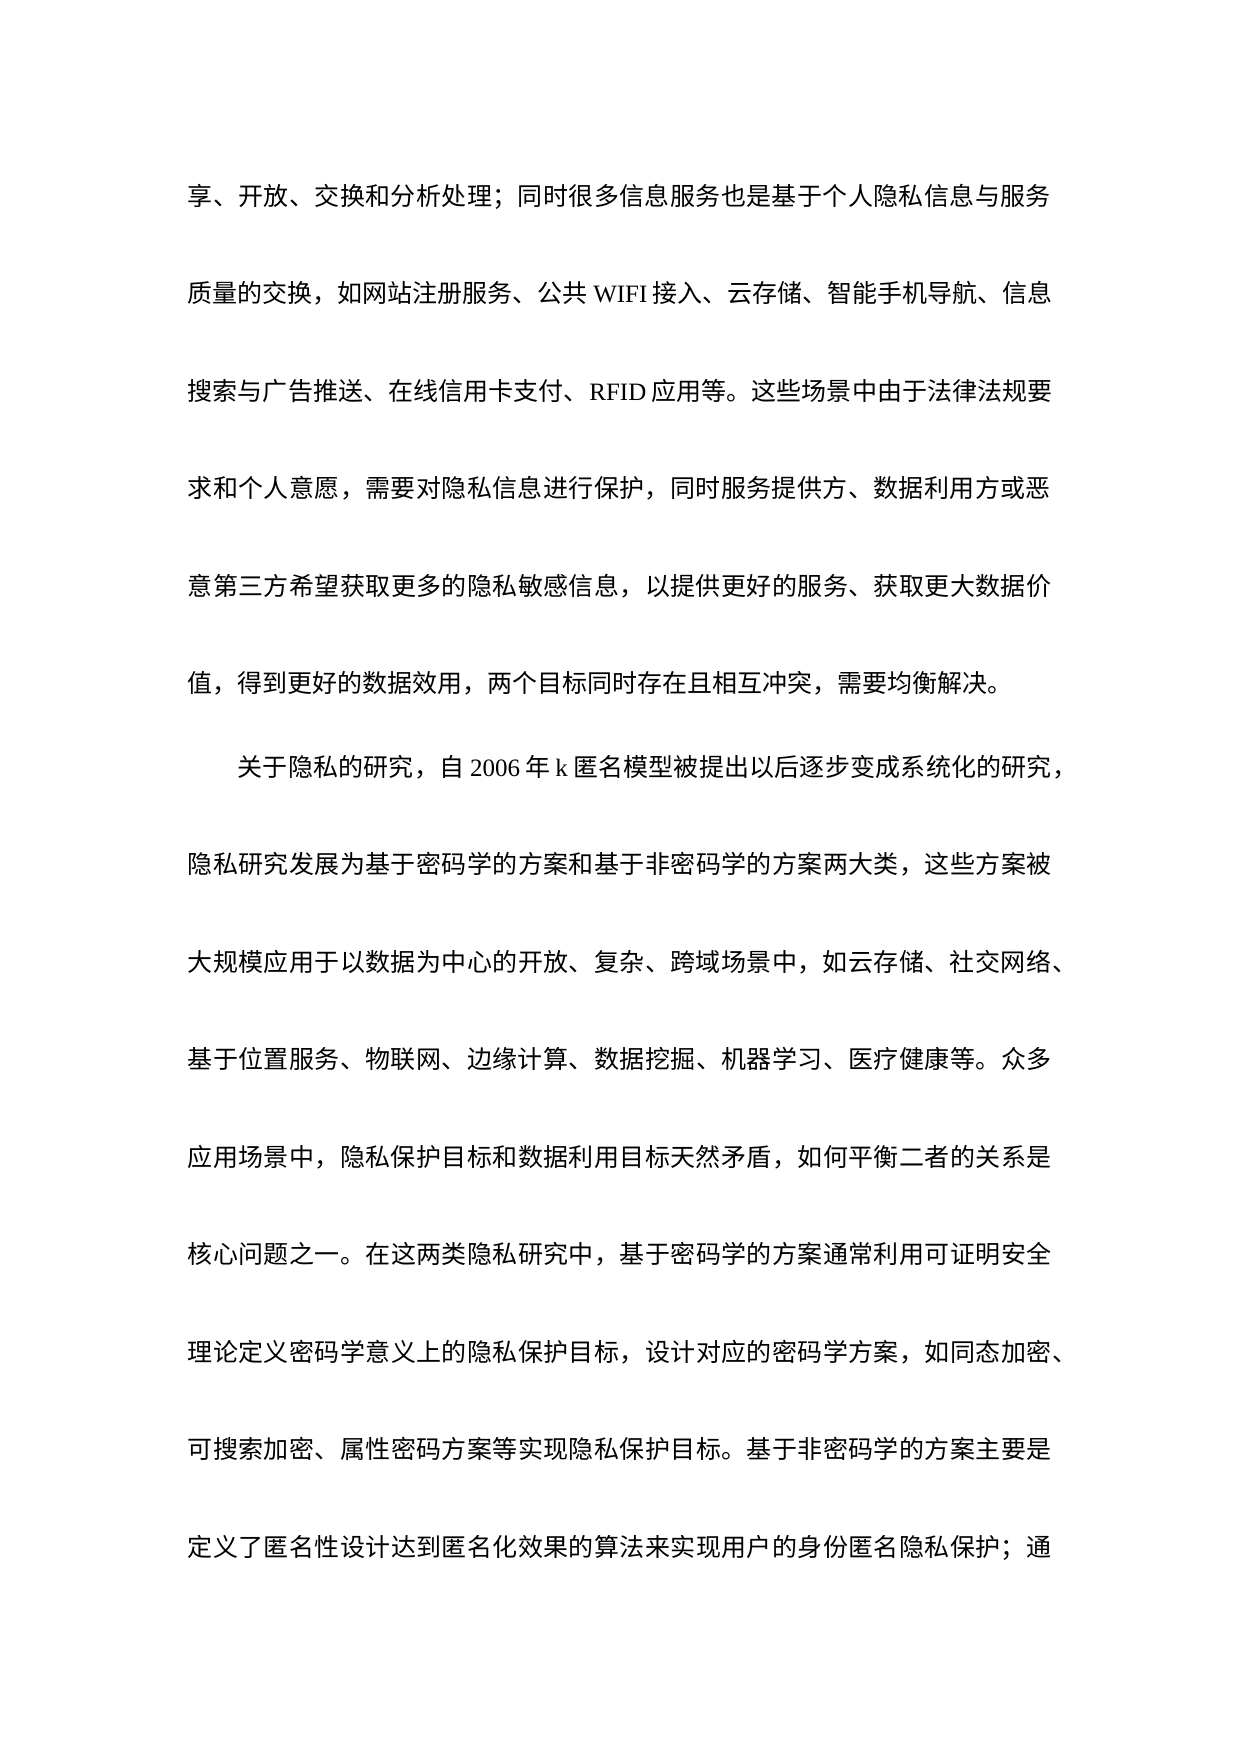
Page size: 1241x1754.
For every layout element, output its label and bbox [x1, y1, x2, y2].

text [187, 733, 1053, 1578]
text [187, 162, 1053, 714]
